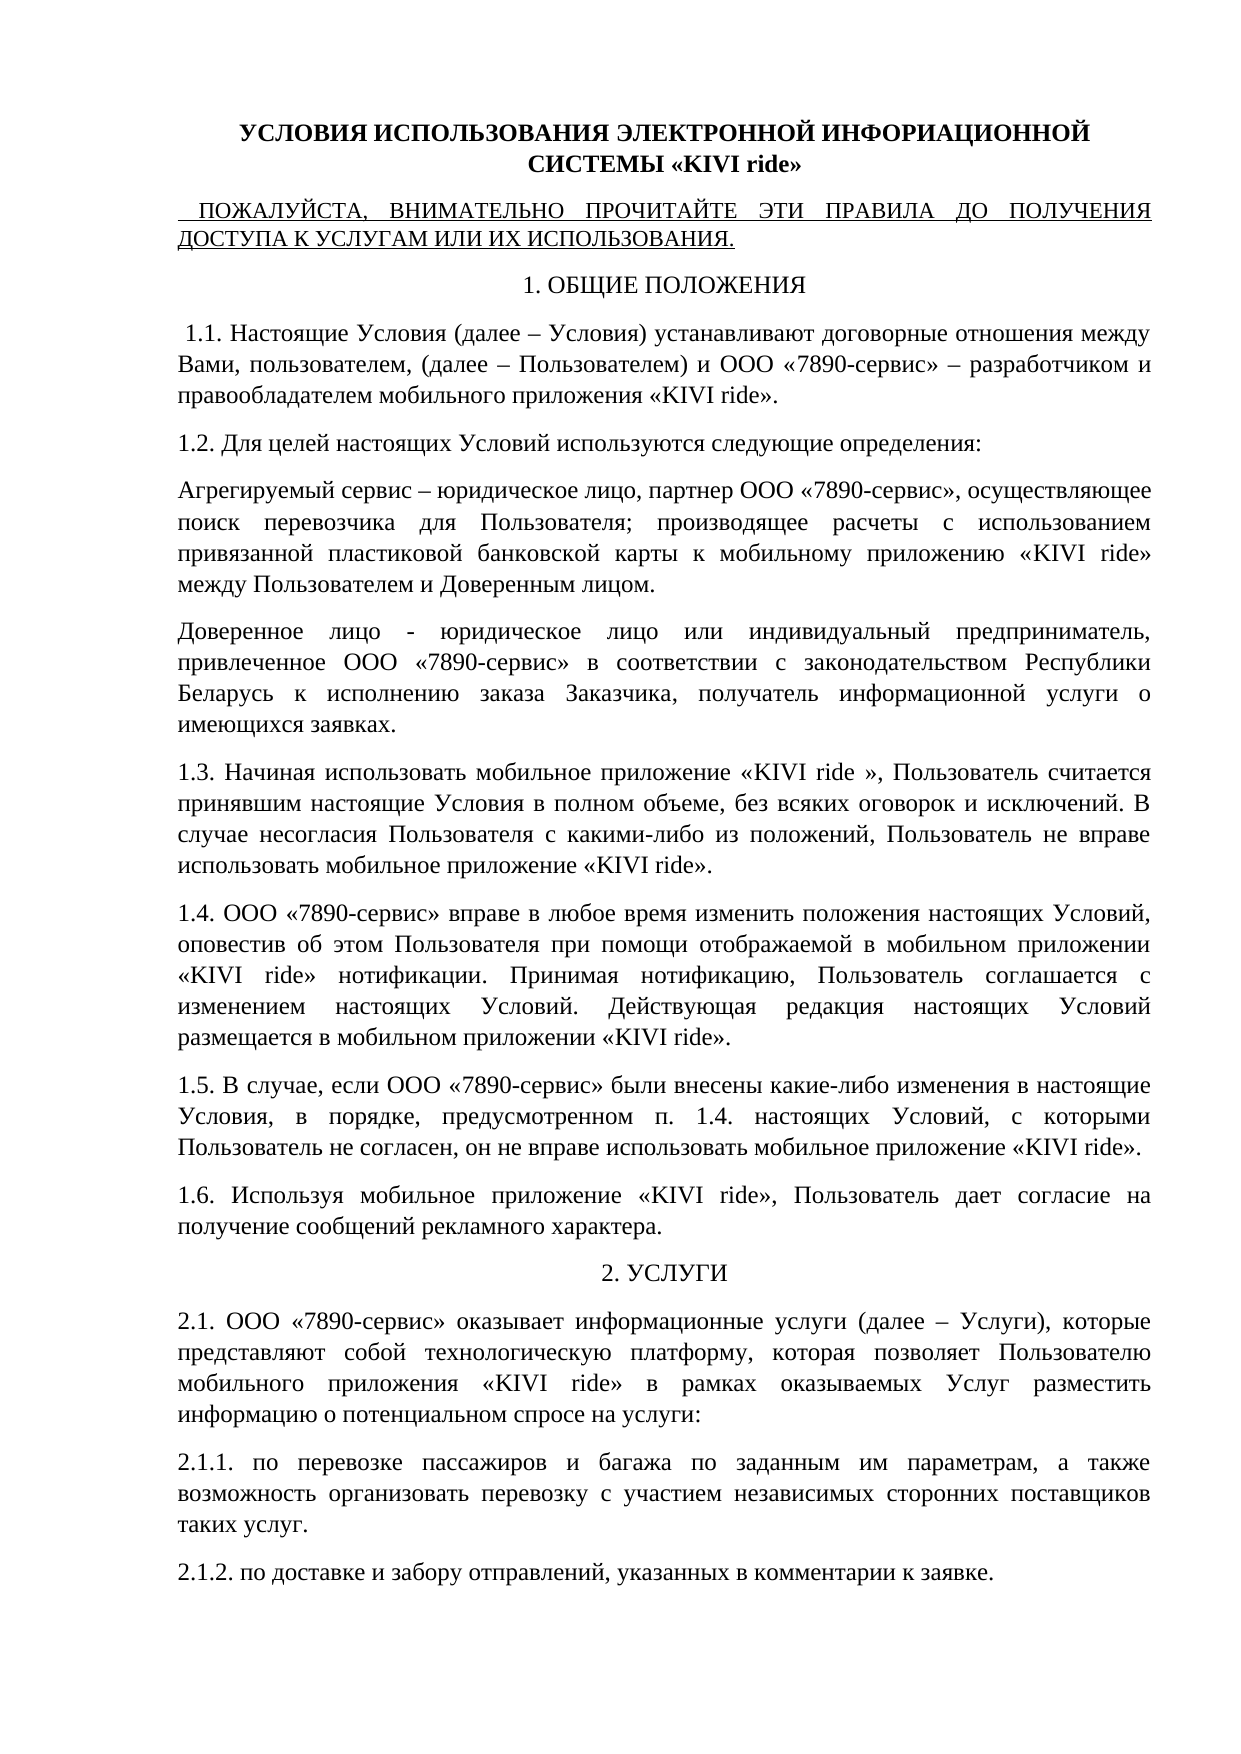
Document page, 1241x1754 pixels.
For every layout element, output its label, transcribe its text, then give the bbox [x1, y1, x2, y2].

text 1.4. ООО «7890-сервис» вправе в любое время изменить положения настоящих Условий, оповестив об этом Пользователя при помощи отображаемой в мобильном приложении «KIVI ride» нотификации. Принимая нотификацию, Пользователь соглашается с изменением настоящих Условий. Действующая редакция настоящих Условий размещается в мобильном приложении «KIVI ride». [177, 898, 1152, 1051]
text 1. ОБЩИЕ ПОЛОЖЕНИЯ [177, 270, 1152, 299]
text 1.1. Настоящие Условия (далее – Условия) устанавливают договорные отношения между Вами, пользователем, (далее – Пользователем) и ООО «7890-сервис» – разработчиком и правообладателем мобильного приложения «KIVI ride». [177, 318, 1152, 409]
text УСЛОВИЯ ИСПОЛЬЗОВАНИЯ ЭЛЕКТРОННОЙ ИНФОРИАЦИОННОЙ СИСТЕМЫ «KIVI ride» [177, 118, 1152, 178]
text 2.1.1. по перевозке пассажиров и багажа по заданным им параметрам, а также возможность организовать перевозку с участием независимых сторонних поставщиков таких услуг. [177, 1447, 1152, 1538]
text 2.1. ООО «7890-сервис» оказывает информационные услуги (далее – Услуги), которые представляют собой технологическую платформу, которая позволяет Пользователю мобильного приложения «KIVI ride» в рамках оказываемых Услуг разместить информацию о потенциальном спросе на услуги: [177, 1306, 1152, 1428]
text Доверенное лицо - юридическое лицо или индивидуальный предприниматель, привлеченное ООО «7890-сервис» в соответствии с законодательством Республики Беларусь к исполнению заказа Заказчика, получатель информационной услуги о имеющихся заявках. [177, 616, 1152, 738]
text ПОЖАЛУЙСТА, ВНИМАТЕЛЬНО ПРОЧИТАЙТЕ ЭТИ ПРАВИЛА ДО ПОЛУЧЕНИЯ ДОСТУПА К УСЛУГАМ ИЛИ ИХ ИСПОЛЬЗОВАНИЯ. [177, 197, 1152, 220]
text 1.6. Используя мобильное приложение «KIVI ride», Пользователь дает согласие на получение сообщений рекламного характера. [177, 1180, 1152, 1239]
text Агрегируемый сервис – юридическое лицо, партнер ООО «7890-сервис», осуществляющее поиск перевозчика для Пользователя; производящее расчеты с использованием привязанной пластиковой банковской карты к мобильному приложению «KIVI ride» между Пользователем и Доверенным лицом. [177, 476, 1152, 597]
text 2.1.2. по доставке и забору отправлений, указанных в комментарии к заявке. [177, 1557, 1152, 1586]
text 1.5. В случае, если ООО «7890-сервис» были внесены какие-либо изменения в настоящие Условия, в порядке, предусмотренном п. 1.4. настоящих Условий, с которыми Пользователь не согласен, он не вправе использовать мобильное приложение «KIVI ride». [177, 1070, 1152, 1161]
text 2. УСЛУГИ [177, 1258, 1152, 1287]
text 1.3. Начиная использовать мобильное приложение «KIVI ride », Пользователь считается принявшим настоящие Условия в полном объеме, без всяких оговорок и исключений. В случае несогласия Пользователя с какими-либо из положений, Пользователь не вправе использовать мобильное приложение «KIVI ride». [177, 757, 1152, 879]
text 1.2. Для целей настоящих Условий используются следующие определения: [177, 428, 1152, 457]
text ПОЖАЛУЙСТА, ВНИМАТЕЛЬНО ПРОЧИТАЙТЕ ЭТИ ПРАВИЛА ДО ПОЛУЧЕНИЯ ДОСТУПА К УСЛУГАМ ИЛИ ИХ ИСПОЛЬЗОВАНИЯ. [177, 221, 1152, 252]
